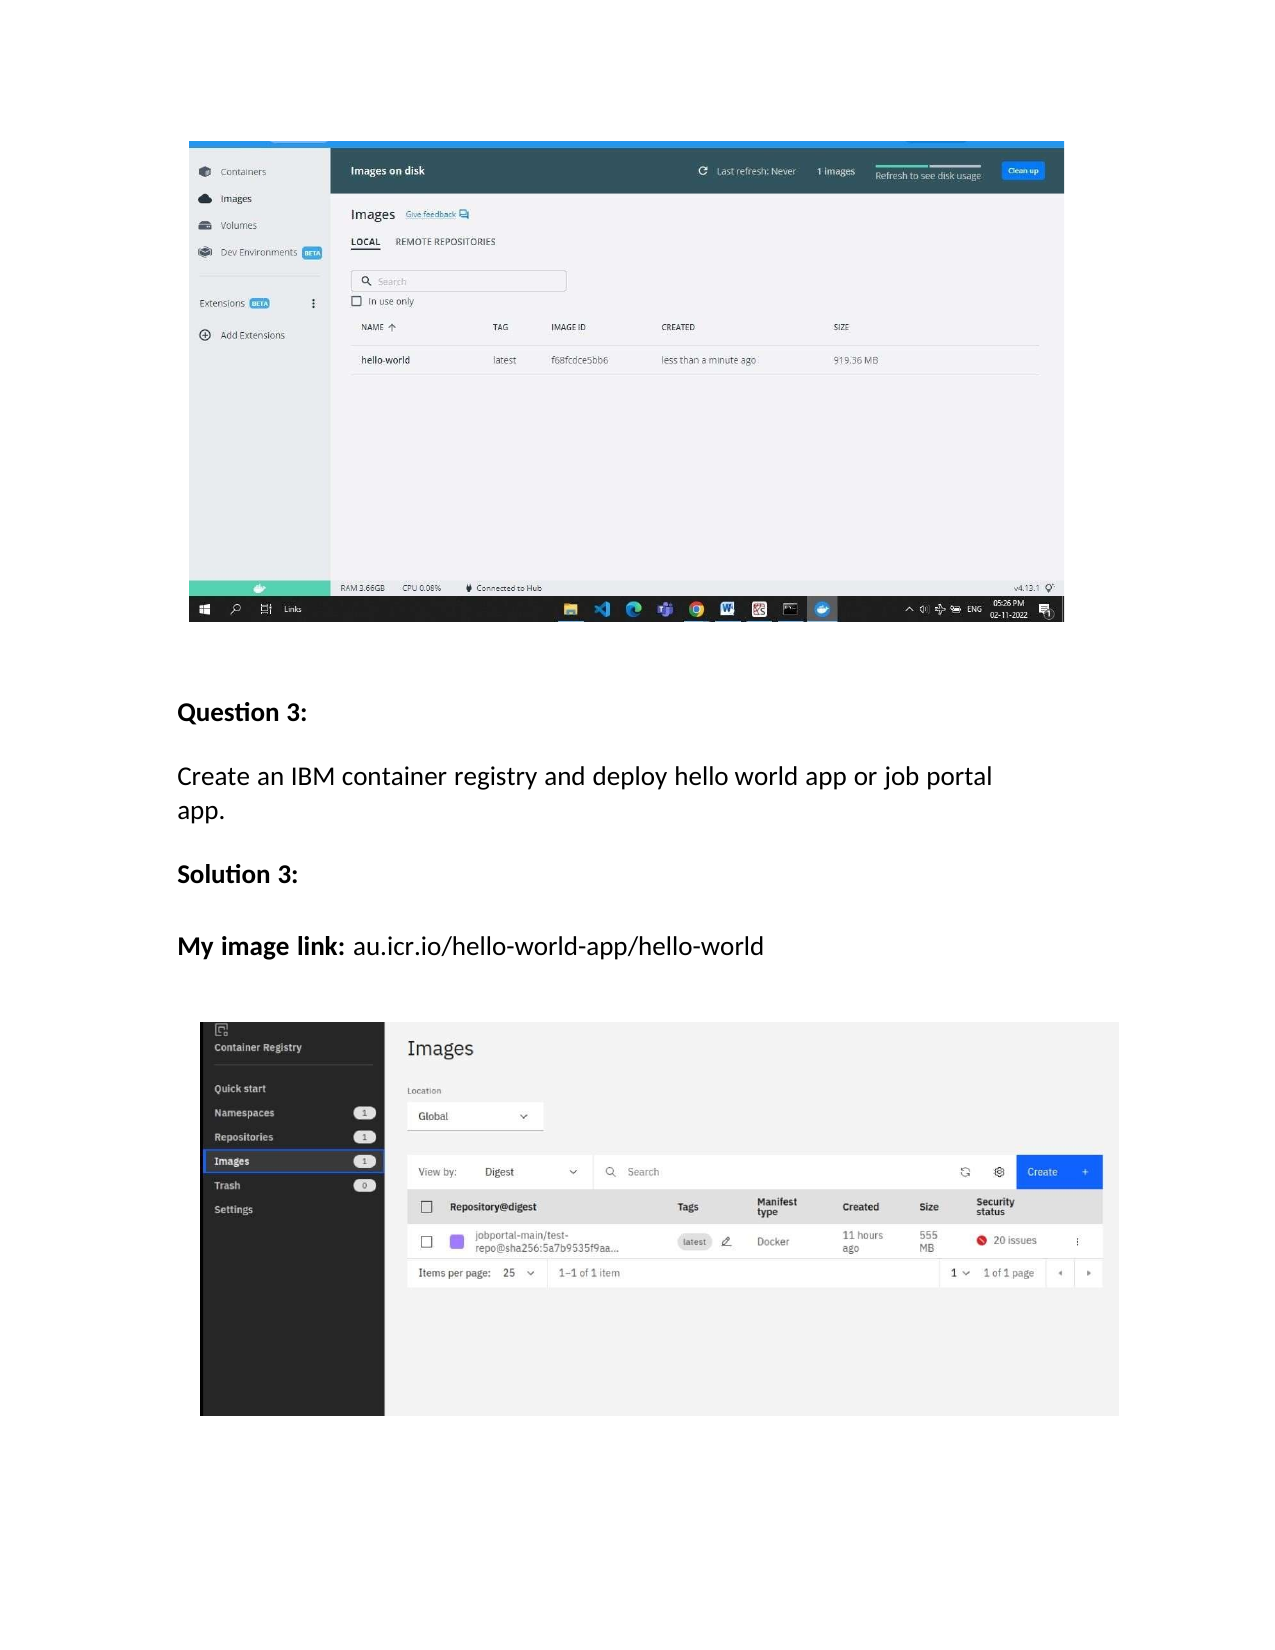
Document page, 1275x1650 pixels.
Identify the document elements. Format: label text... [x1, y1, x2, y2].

text Question 3: [177, 695, 1096, 728]
text Create an IBM container registry and deploy hello world app or job portal app. [177, 759, 1045, 827]
picture [189, 141, 1065, 622]
picture [200, 1022, 1119, 1416]
text My image link: au.icr.io/hello-world-app/hello-world [177, 929, 1096, 963]
text Solution 3: [177, 858, 1096, 891]
